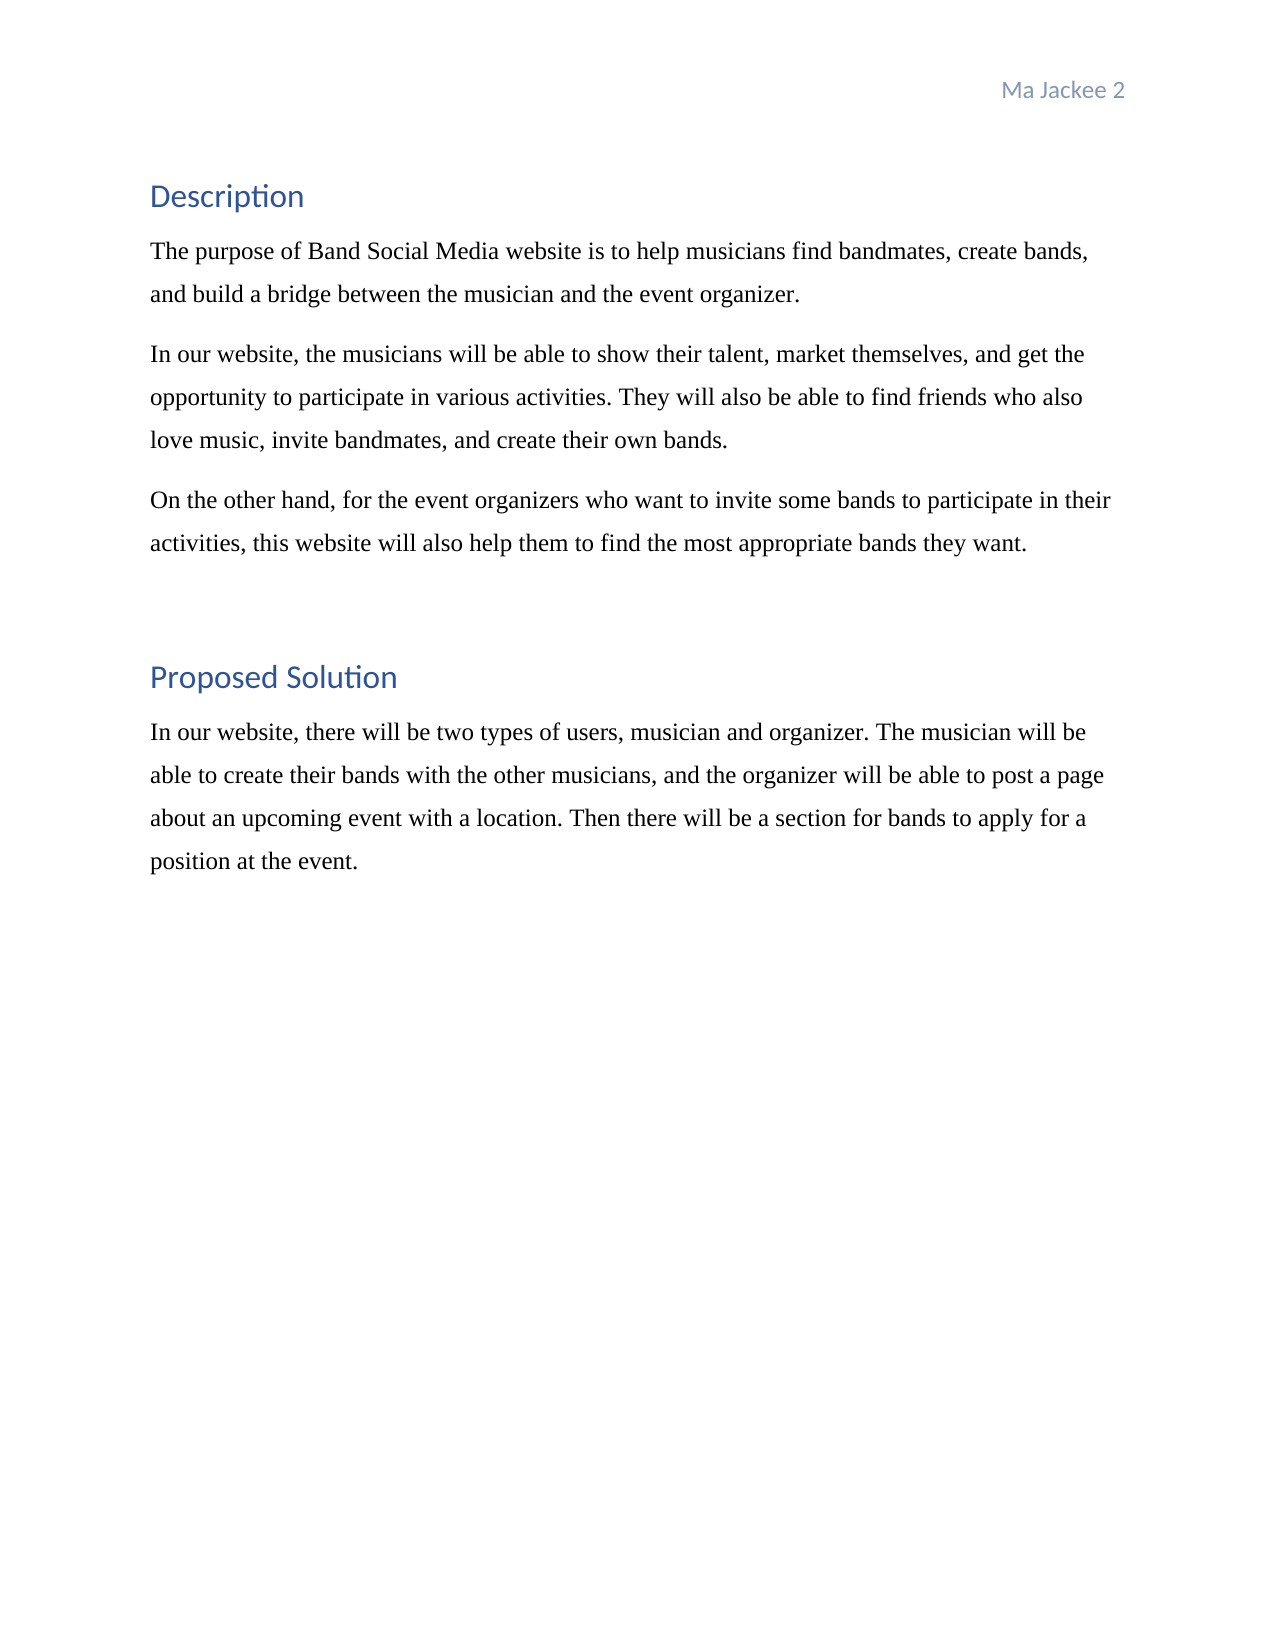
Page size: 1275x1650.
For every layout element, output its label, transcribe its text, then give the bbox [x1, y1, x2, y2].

subtitle Description [150, 175, 1125, 216]
text In our website, there will be two types of users, musician and organizer. The musician will be able to create their bands with the other musicians, and the organizer will be able to post a page about an upcoming event with a location. Then there will be a section for bands to apply for a position at the event. [150, 717, 1125, 875]
text On the other hand, for the event organizers who want to invite some bands to participate in their activities, this website will also help them to find the most appropriate bands they want. [150, 485, 1125, 557]
text In our website, the musicians will be able to show their talent, market themselves, and get the opportunity to participate in various activities. They will also be able to find friends who also love music, invite bandmates, and create their own bands. [150, 339, 1125, 454]
subtitle Proposed Solution [150, 656, 1125, 697]
text The purpose of Band Social Media website is to help musicians find bandmates, create bands, and build a bridge between the musician and the event organizer. [150, 236, 1125, 308]
